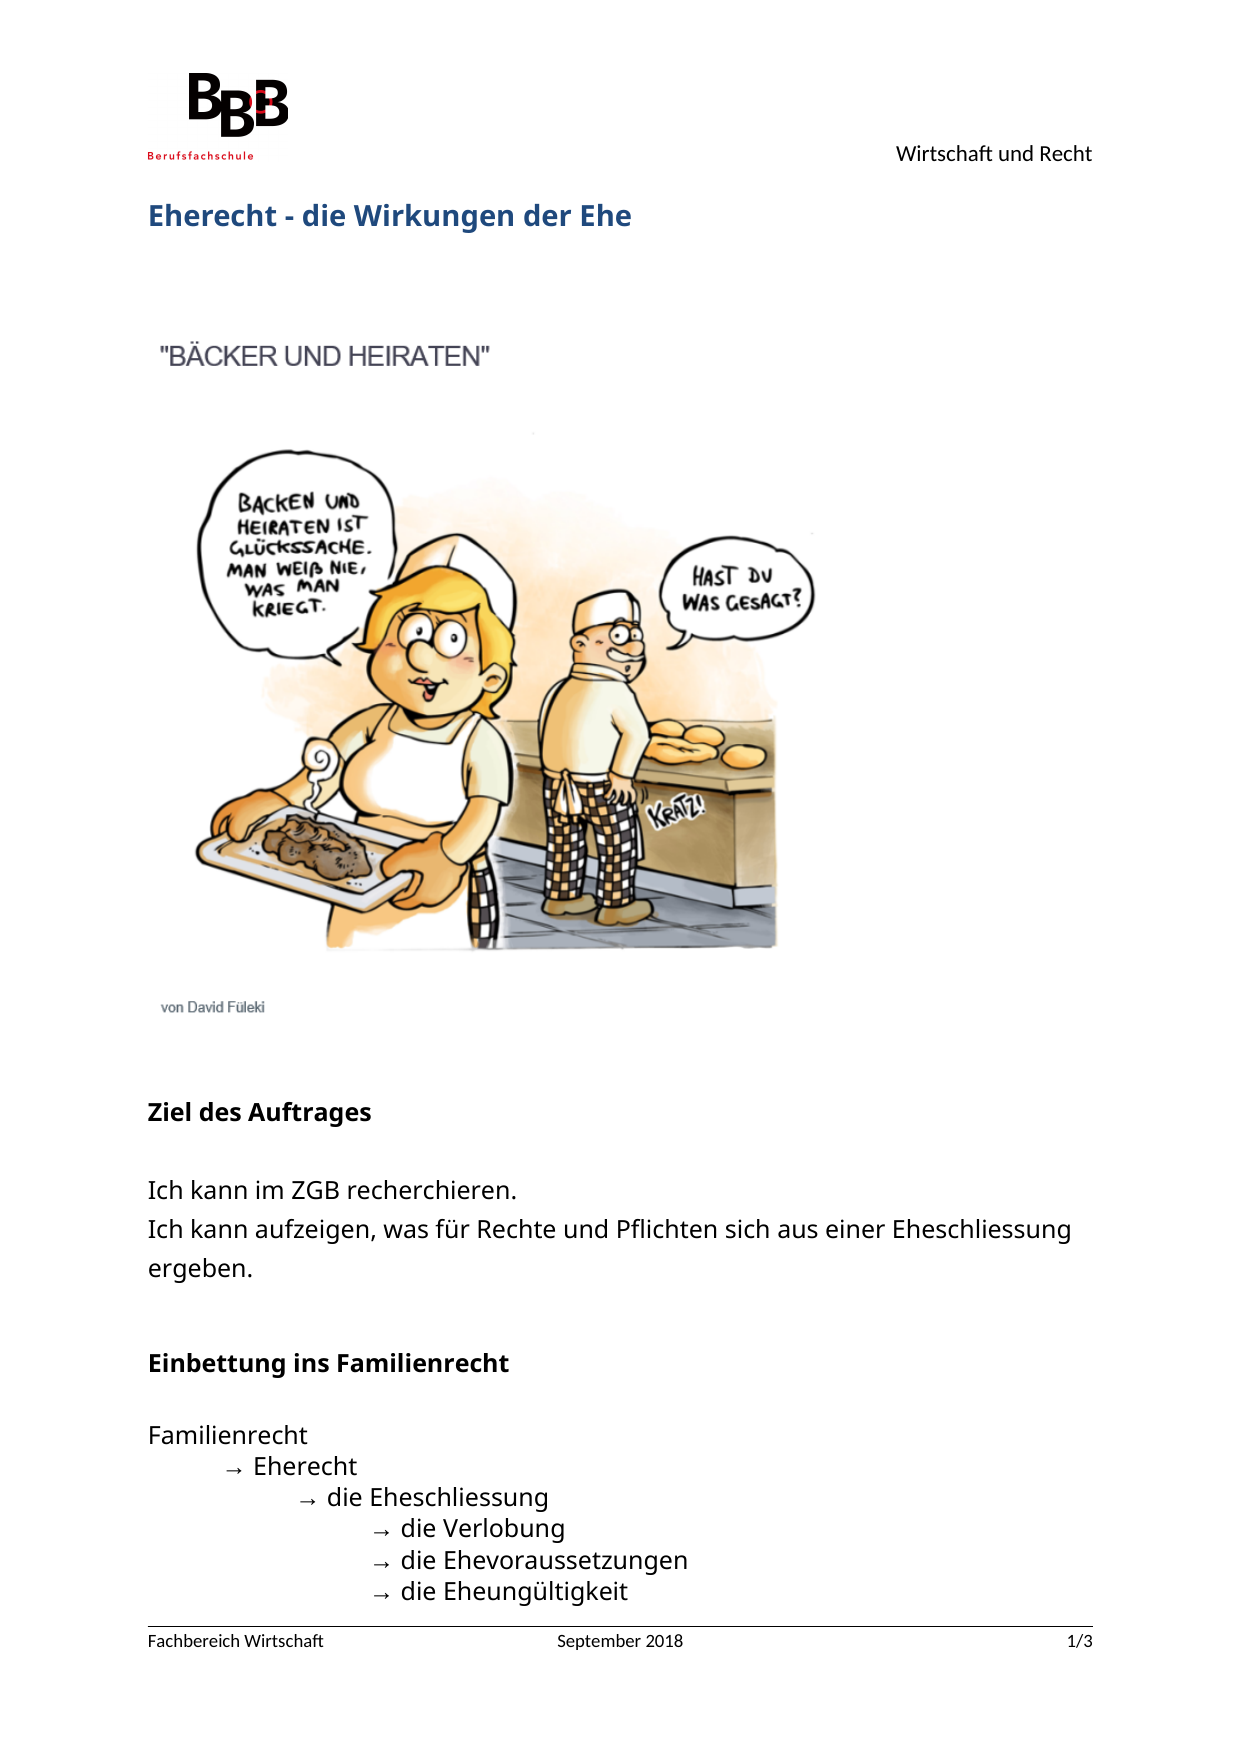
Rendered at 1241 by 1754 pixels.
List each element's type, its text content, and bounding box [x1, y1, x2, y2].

text Ich kann aufzeigen, was für Rechte und Pflichten sich aus einer Eheschliessung ergeben. [148, 1212, 1093, 1285]
text Ziel des Auftrages [148, 1094, 1093, 1128]
text → die Eheschliessung → die Verlobung [148, 1482, 1093, 1544]
picture [147, 73, 288, 162]
text → Eherecht [148, 1451, 1093, 1482]
text → die Ehevoraussetzungen [148, 1544, 1093, 1576]
text Einbettung ins Familienrecht [148, 1346, 1093, 1380]
text Ich kann im ZGB recherchieren. [148, 1173, 1093, 1207]
text Familienrecht [148, 1419, 1093, 1451]
picture [147, 327, 851, 1038]
text → die Eheungültigkeit [148, 1576, 1093, 1607]
text Eherecht - die Wirkungen der Ehe [148, 195, 1093, 235]
